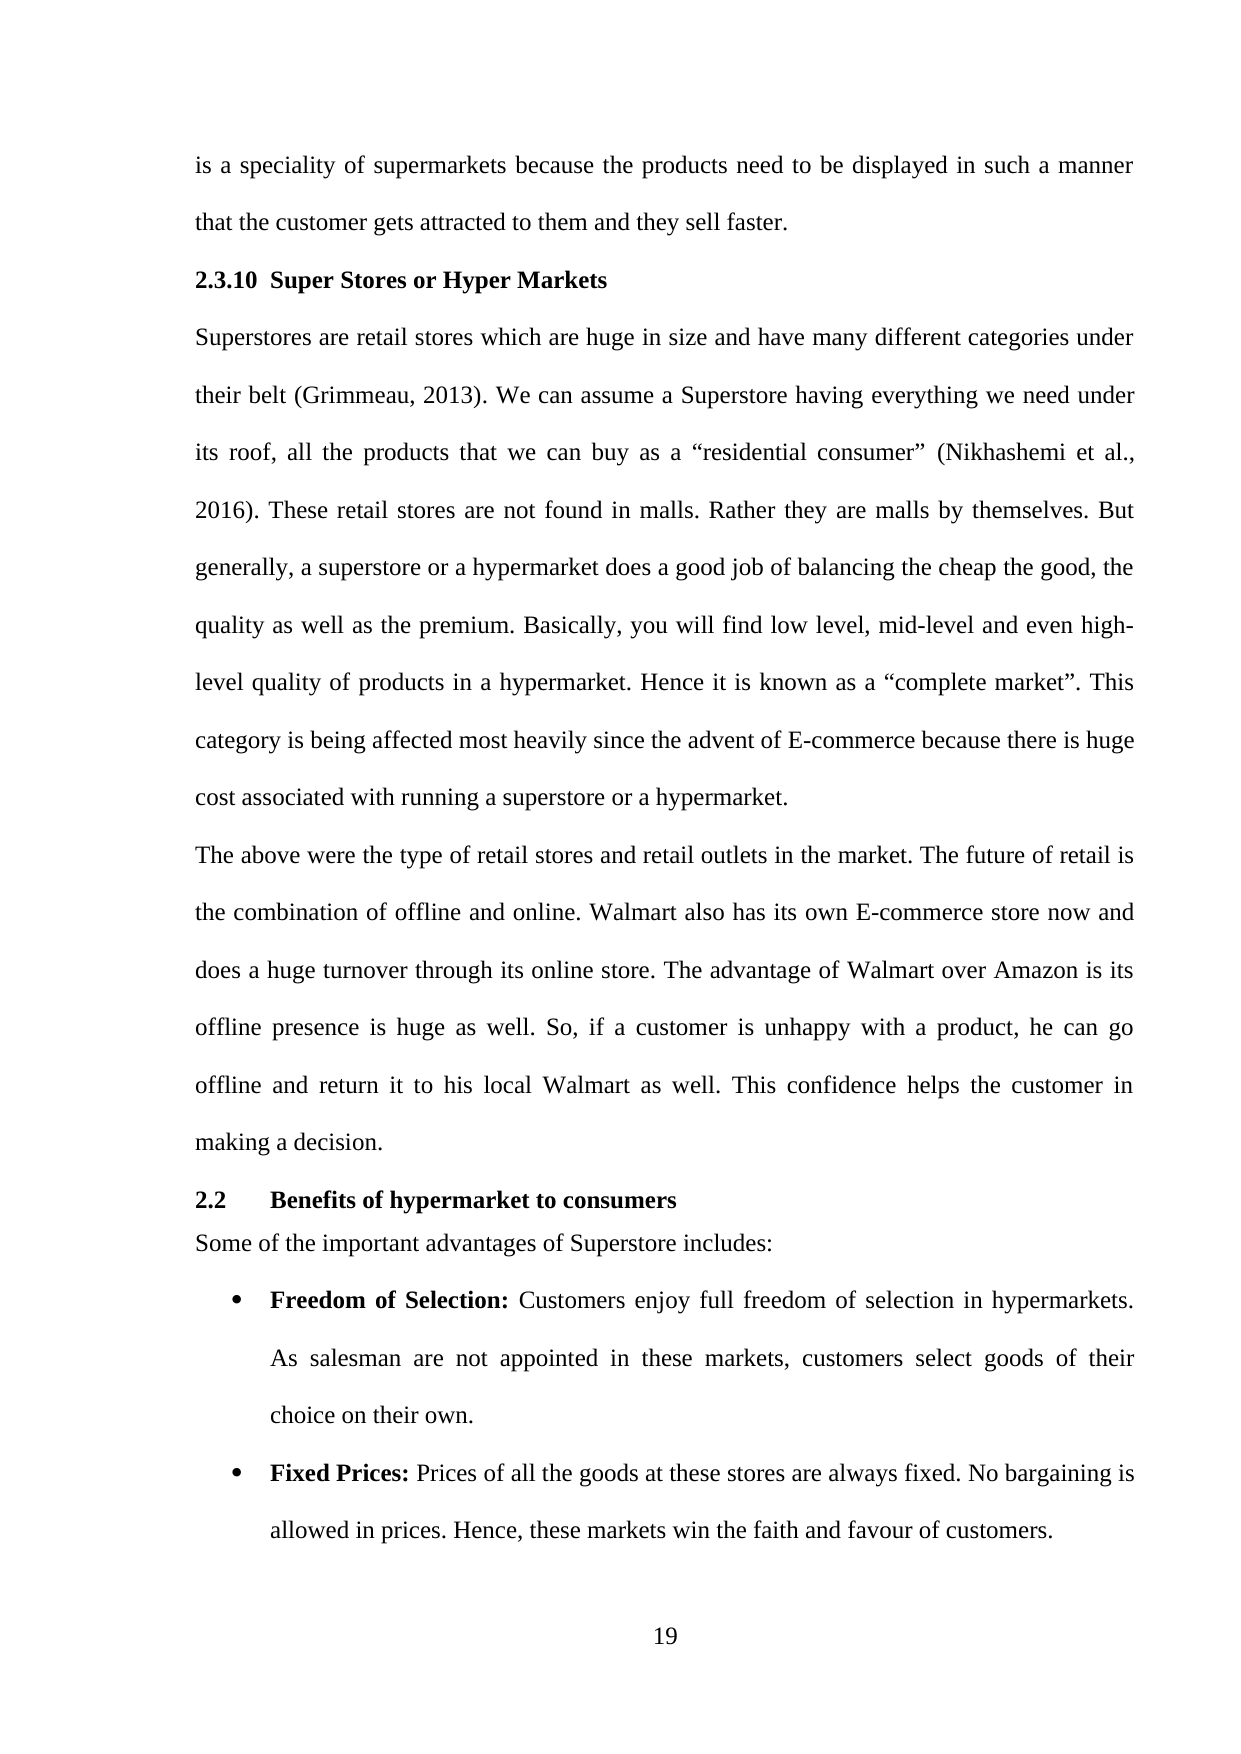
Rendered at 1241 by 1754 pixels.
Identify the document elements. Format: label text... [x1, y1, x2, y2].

list Fixed Prices: Prices of all the goods at these stores are always fixed. No bargaining is allowed in prices. Hence, these markets win the faith and favour of customers. [232, 1458, 1135, 1544]
list Freedom of Selection: Customers enjoy full freedom of selection in hypermarkets. As salesman are not appointed in these markets, customers select goods of their choice on their own. [232, 1286, 1135, 1429]
subtitle 2.2 Benefits of hypermarket to consumers [195, 1185, 1135, 1214]
text Some of the important advantages of Superstore includes: [195, 1228, 1135, 1257]
subtitle 2.3.10 Super Stores or Hyper Markets [195, 265, 1135, 294]
text Superstores are retail stores which are huge in size and have many different categories under their belt (Grimmeau, 2013). We can assume a Superstore having everything we need under its roof, all the products that we can buy as a “residential consumer” (Nikhashemi et al., 2016). These retail stores are not found in malls. Rather they are malls by themselves. But generally, a superstore or a hypermarket does a good job of balancing the cheap the good, the quality as well as the premium. Basically, you will find low level, mid-level and even high-level quality of products in a hypermarket. Hence it is known as a “complete market”. This category is being affected most heavily since the advent of E-commerce because there is huge cost associated with running a superstore or a hypermarket. [195, 322, 1135, 811]
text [195, 150, 1135, 236]
text The above were the type of retail stores and retail outlets in the market. The future of retail is the combination of offline and online. Walmart also has its own E-commerce store now and does a huge turnover through its online store. The advantage of Walmart over Amazon is its offline presence is huge as well. So, if a customer is unhappy with a product, he can go offline and return it to his local Walmart as well. This confidence helps the customer in making a decision. [195, 840, 1135, 1156]
